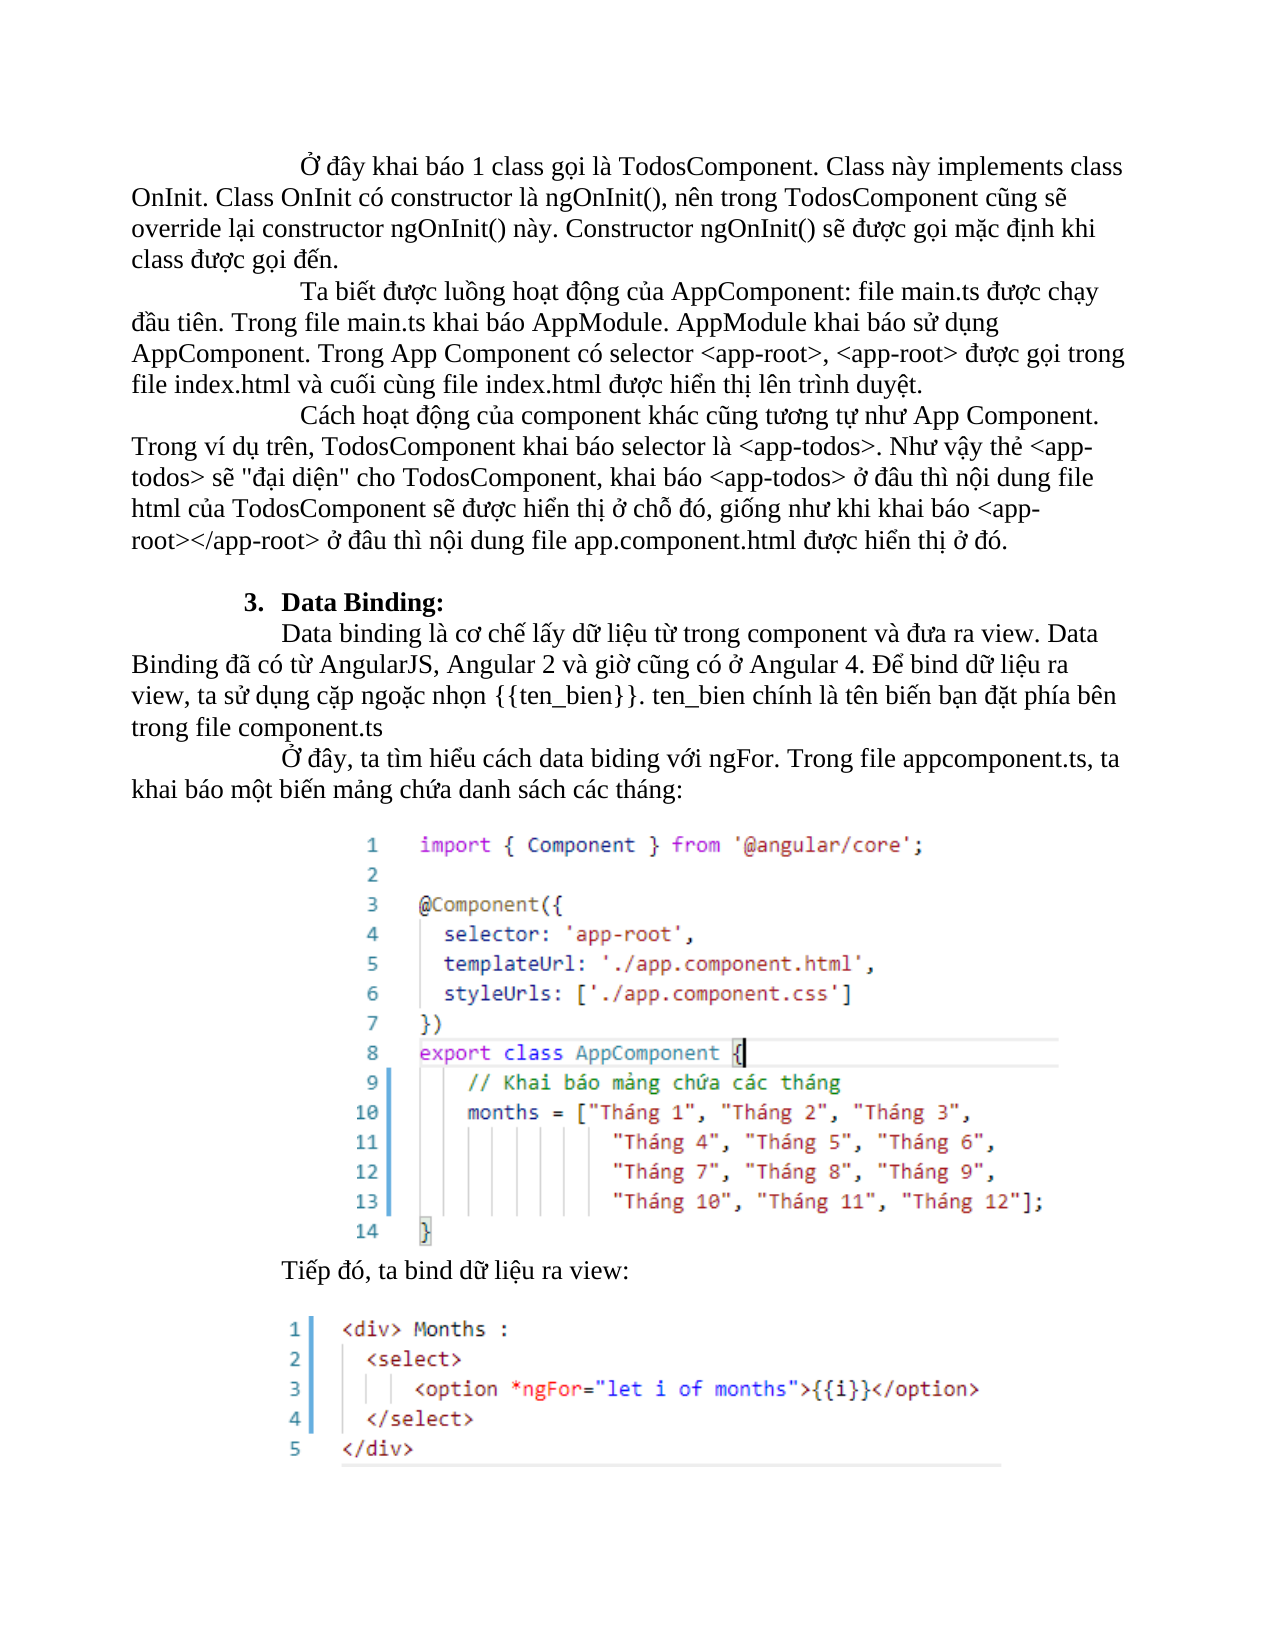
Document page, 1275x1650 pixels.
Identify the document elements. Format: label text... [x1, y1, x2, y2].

list Data binding là cơ chế lấy dữ liệu từ trong component và đưa ra view. Data Binding đã có từ AngularJS, Angular 2 và giờ cũng có ở Angular 4. Để bind dữ liệu ra view, ta sử dụng cặp ngoặc nhọn {{ten_bien}}. ten_bien chính là tên biến bạn đặt phía bên trong file component.ts [131, 617, 1134, 742]
list Cách hoạt động của component khác cũng tương tự như App Component. Trong ví dụ trên, TodosComponent khai báo selector là <app-todos>. Như vậy thẻ <app-todos> sẽ "đại diện" cho TodosComponent, khai báo <app-todos> ở đâu thì nội dung file html của TodosComponent sẽ được hiển thị ở chỗ đó, giống như khi khai báo <app-root></app-root> ở đâu thì nội dung file app.component.html được hiển thị ở đó. [131, 399, 1134, 555]
list Data Binding: [244, 586, 1134, 617]
list Ở đây, ta tìm hiểu cách data biding với ngFor. Trong file appcomponent.ts, ta khai báo một biến mảng chứa danh sách các tháng: [131, 742, 1134, 804]
picture [357, 835, 1059, 1254]
list Tiếp đó, ta bind dữ liệu ra view: [131, 1254, 1134, 1285]
list Ở đây khai báo 1 class gọi là TodosComponent. Class này implements class OnInit. Class OnInit có constructor là ngOnInit(), nên trong TodosComponent cũng sẽ override lại constructor ngOnInit() này. Constructor ngOnInit() sẽ được gọi mặc định khi class được gọi đến. [131, 150, 1134, 274]
picture [281, 1316, 1002, 1467]
list Ta biết được luồng hoạt động của AppComponent: file main.ts được chạy đầu tiên. Trong file main.ts khai báo AppModule. AppModule khai báo sử dụng AppComponent. Trong App Component có selector <app-root>, <app-root> được gọi trong file index.html và cuối cùng file index.html được hiển thị lên trình duyệt. [131, 274, 1134, 399]
